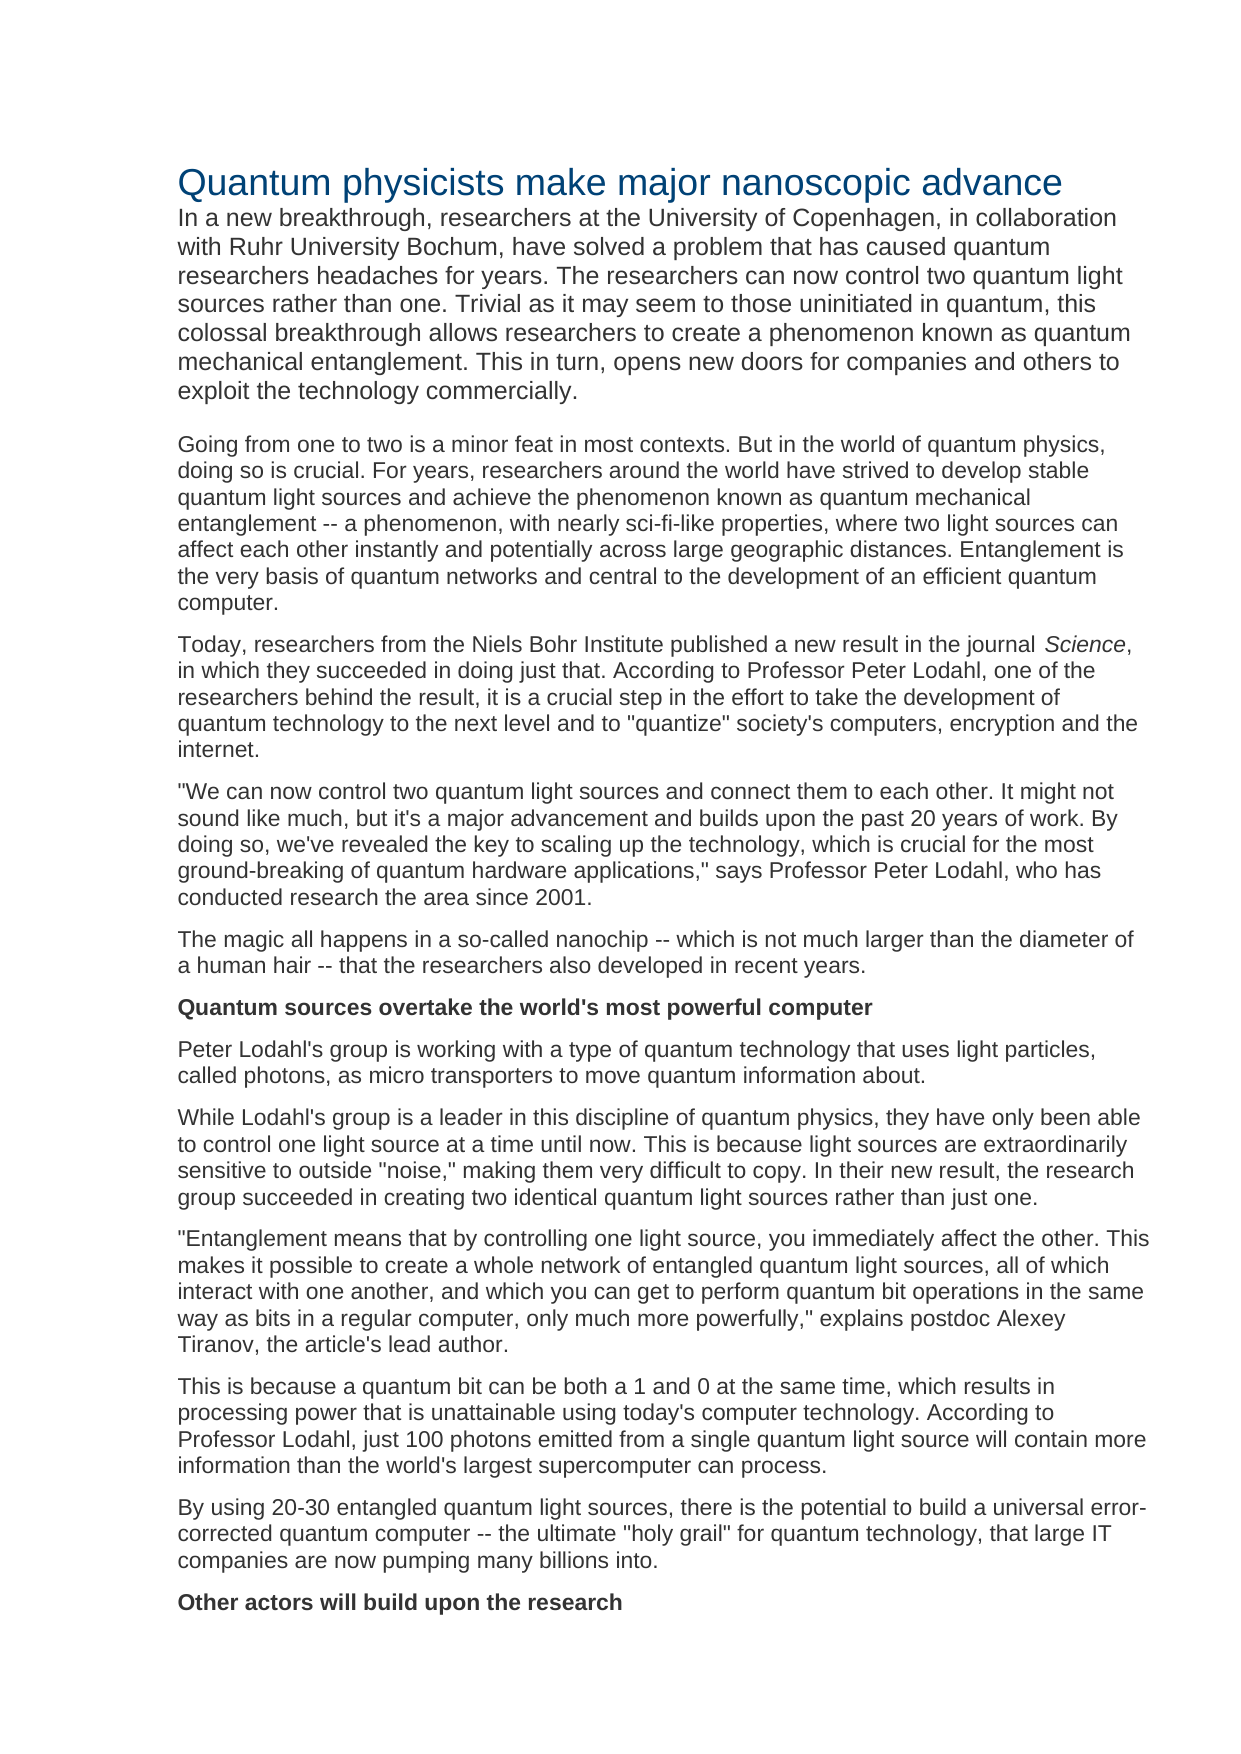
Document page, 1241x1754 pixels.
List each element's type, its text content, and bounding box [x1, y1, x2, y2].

text While Lodahl's group is a leader in this discipline of quantum physics, they have only been able to control one light source at a time until now. This is because light sources are extraordinarily sensitive to outside "noise," making them very difficult to copy. In their new result, the research group succeeded in creating two identical quantum light sources rather than just one. [177, 1104, 1152, 1210]
text Quantum physicists make major nanoscopic advance [177, 160, 1152, 203]
text Other actors will build upon the research [177, 1588, 1152, 1615]
text Today, researchers from the Niels Bohr Institute published a new result in the journal Science, in which they succeeded in doing just that. According to Professor Peter Lodahl, one of the researchers behind the result, it is a crucial step in the effort to take the development of quantum technology to the next level and to "quantize" society's computers, encryption and the internet. [177, 631, 1152, 763]
text In a new breakthrough, researchers at the University of Copenhagen, in collaboration with Ruhr University Bochum, have solved a problem that has caused quantum researchers headaches for years. The researchers can now control two quantum light sources rather than one. Trivial as it may seem to those uninitiated in quantum, this colossal breakthrough allows researchers to create a phenomenon known as quantum mechanical entanglement. This in turn, opens new doors for companies and others to exploit the technology commercially. [177, 203, 1152, 404]
text By using 20-30 entangled quantum light sources, there is the potential to build a universal error-corrected quantum computer -- the ultimate "holy grail" for quantum technology, that large IT companies are now pumping many billions into. [177, 1494, 1152, 1573]
text "Entanglement means that by controlling one light source, you immediately affect the other. This makes it possible to create a whole network of entangled quantum light sources, all of which interact with one another, and which you can get to perform quantum bit operations in the same way as bits in a regular computer, only much more powerfully," explains postdoc Alexey Tiranov, the article's lead author. [177, 1225, 1152, 1357]
text "We can now control two quantum light sources and connect them to each other. It might not sound like much, but it's a major advancement and builds upon the past 20 years of work. By doing so, we've revealed the key to scaling up the technology, which is crucial for the most ground-breaking of quantum hardware applications," says Professor Peter Lodahl, who has conducted research the area since 2001. [177, 778, 1152, 910]
text The magic all happens in a so-called nanochip -- which is not much larger than the diameter of a human hair -- that the researchers also developed in recent years. [177, 926, 1152, 978]
text This is because a quantum bit can be both a 1 and 0 at the same time, which results in processing power that is unattainable using today's computer technology. According to Professor Lodahl, just 100 photons emitted from a single quantum light source will contain more information than the world's largest supercomputer can process. [177, 1373, 1152, 1478]
text Quantum sources overtake the world's most powerful computer [177, 994, 1152, 1020]
text Peter Lodahl's group is working with a type of quantum technology that uses light particles, called photons, as micro transporters to move quantum information about. [177, 1036, 1152, 1089]
text Going from one to two is a minor feat in most contexts. But in the world of quantum physics, doing so is crucial. For years, researchers around the world have strived to develop stable quantum light sources and achieve the phenomenon known as quantum mechanical entanglement -- a phenomenon, with nearly sci-fi-like properties, where two light sources can affect each other instantly and potentially across large geographic distances. Entanglement is the very basis of quantum networks and central to the development of an efficient quantum computer. [177, 431, 1152, 615]
